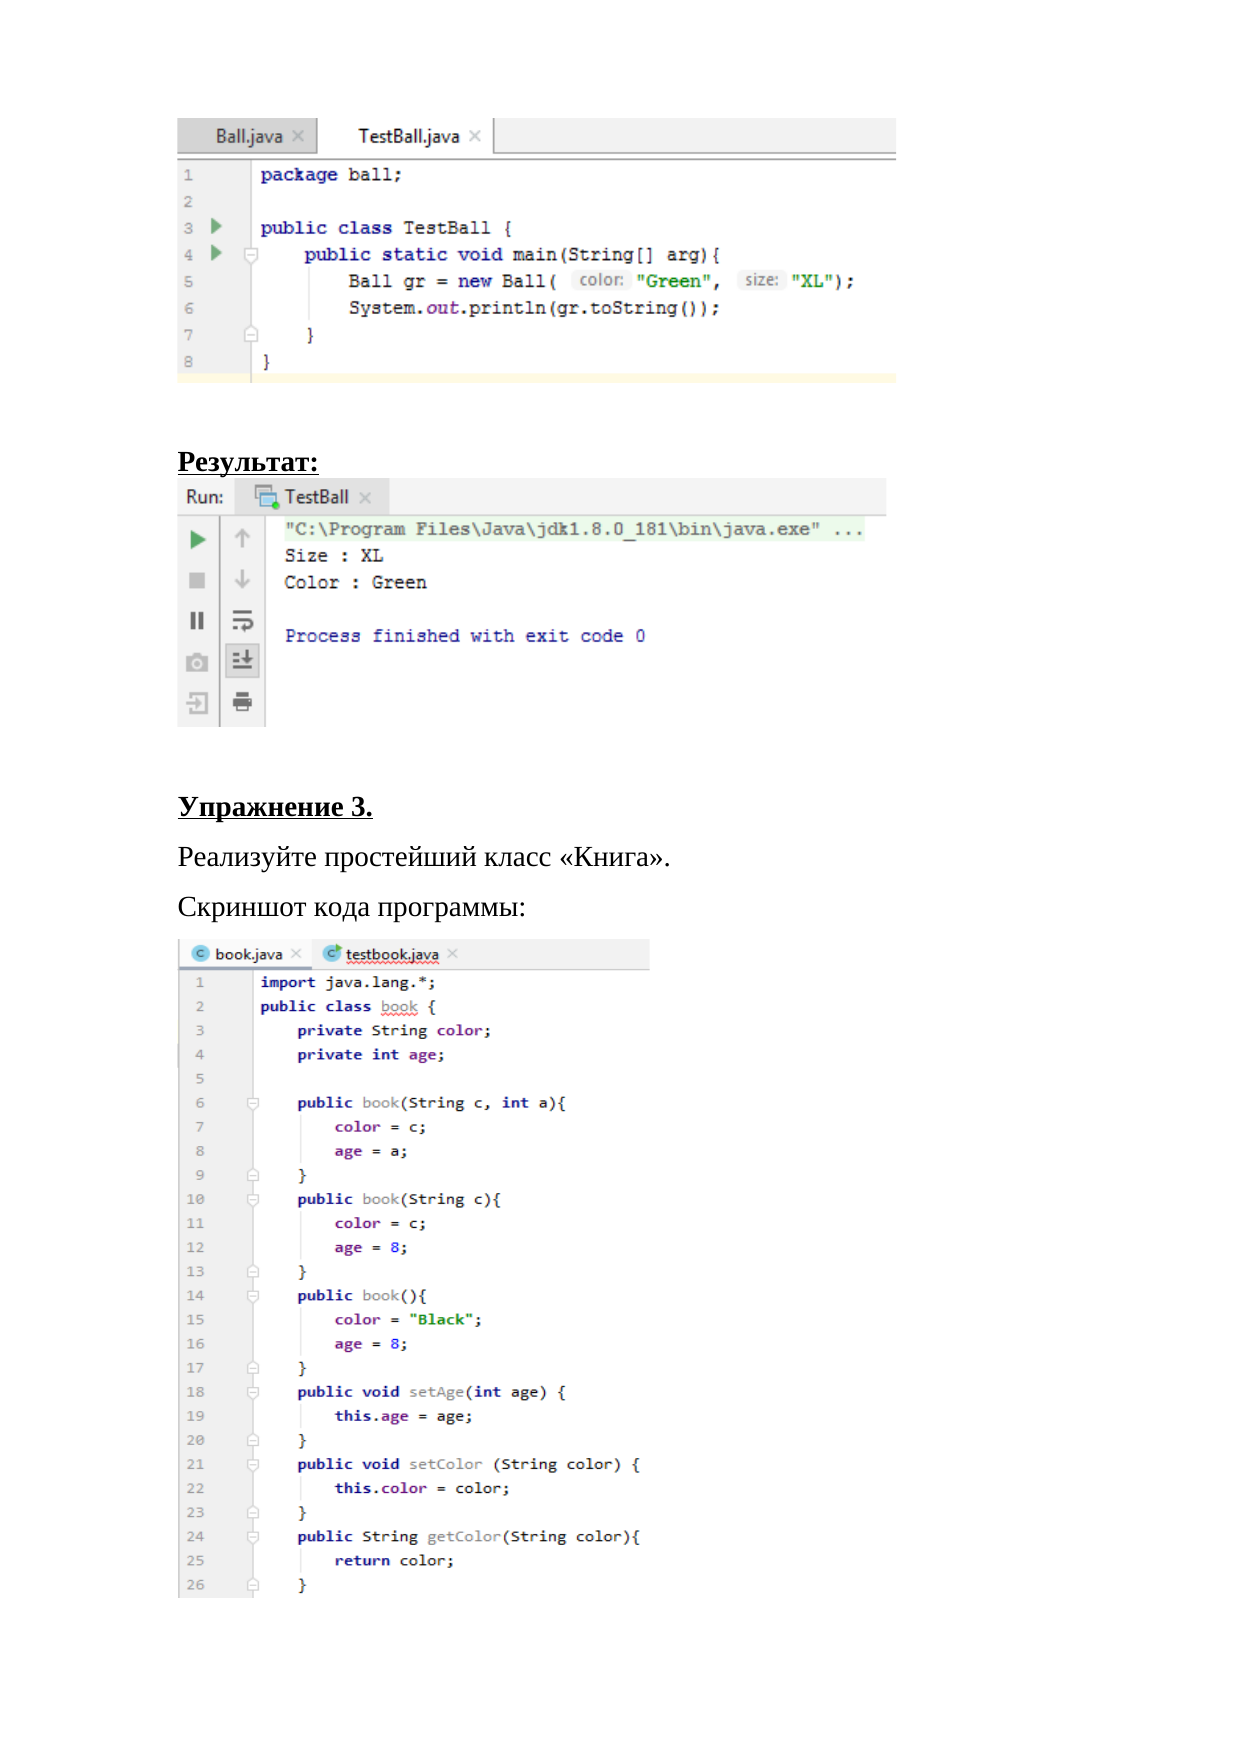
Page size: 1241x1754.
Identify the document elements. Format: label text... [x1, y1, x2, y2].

text Реализуйте простейший класс «Книга». [177, 839, 1152, 873]
picture [177, 939, 650, 1598]
picture [177, 118, 897, 383]
text Упражнение 3. [177, 789, 1152, 822]
text Скриншот кода программы: [177, 889, 1152, 923]
text Результат: [177, 444, 1152, 478]
picture [177, 478, 887, 727]
